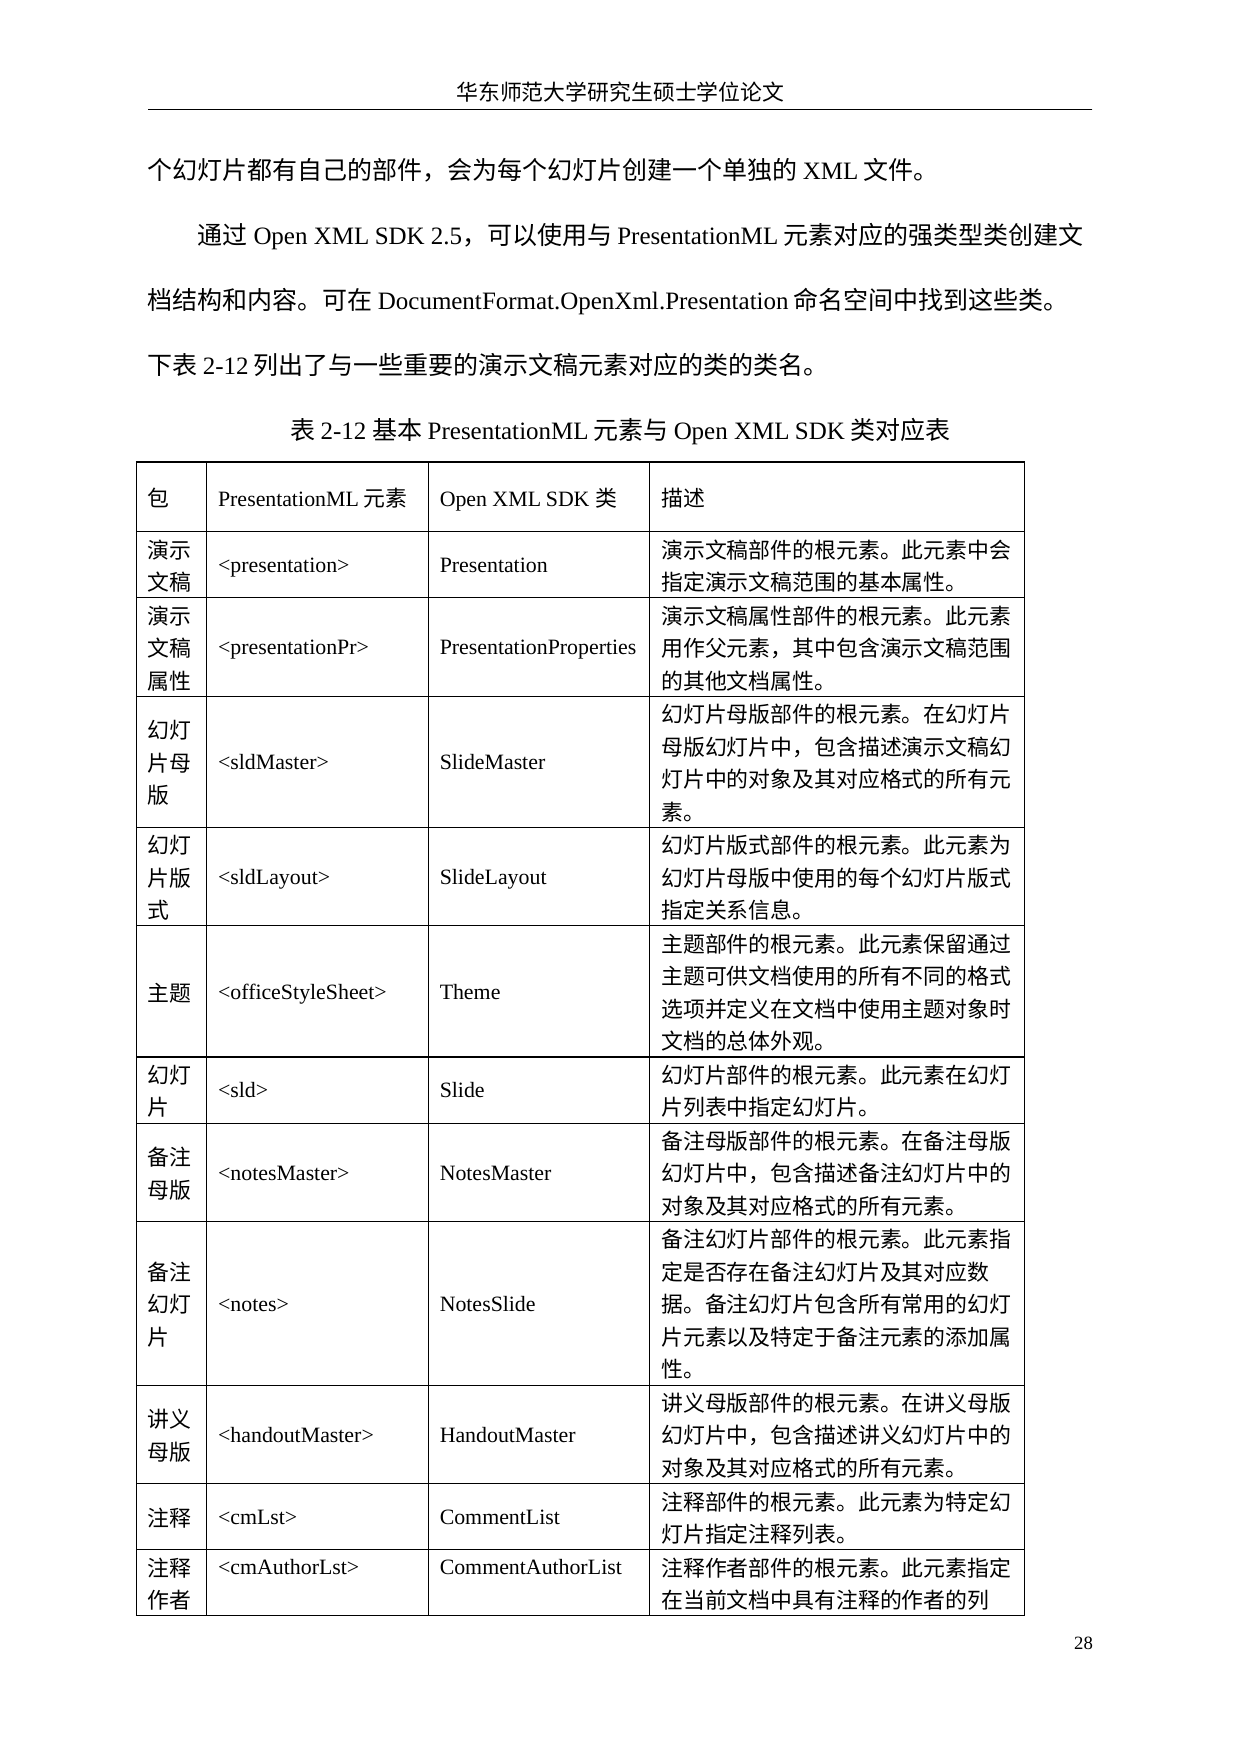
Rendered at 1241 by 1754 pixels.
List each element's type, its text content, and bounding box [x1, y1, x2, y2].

table_cell <notesMaster> [207, 1124, 428, 1221]
table_cell 主题部件的根元素。此元素保留通过主题可供文档使用的所有不同的格式选项并定义在文档中使用主题对象时文档的总体外观。 [650, 926, 1024, 1056]
table_cell <presentation> [207, 532, 428, 597]
table_cell 演示文稿属性 [137, 598, 206, 696]
table_cell PresentationProperties [429, 598, 649, 696]
table_cell 主题 [137, 926, 206, 1056]
table_cell Presentation [429, 532, 649, 597]
table_cell <presentationPr> [207, 598, 428, 696]
table_cell 讲义母版 [137, 1386, 206, 1483]
table_header 描述 [650, 463, 1024, 531]
table_cell 幻灯片 [137, 1058, 206, 1122]
table_cell 注释作者 [137, 1550, 206, 1615]
table_cell CommentList [429, 1484, 649, 1549]
table_cell 讲义母版部件的根元素。在讲义母版幻灯片中，包含描述讲义幻灯片中的对象及其对应格式的所有元素。 [650, 1386, 1024, 1483]
table_cell <cmAuthorLst> [207, 1550, 428, 1615]
table_cell <cmLst> [207, 1484, 428, 1549]
table_header Open XML SDK 类 [429, 463, 649, 531]
table_header PresentationML元素 [207, 463, 428, 531]
table_cell SlideLayout [429, 828, 649, 925]
table_cell SlideMaster [429, 697, 649, 827]
table_cell <sld> [207, 1058, 428, 1122]
table_cell 注释 [137, 1484, 206, 1549]
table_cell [650, 1550, 1024, 1615]
text 通过 Open XML SDK 2.5，可以使用与PresentationML元素对应的强类型类创建文档结构和内容。可在DocumentFormat.OpenXml.Presentation命名空间中找到这些类。下表2-12列出了与一些重要的演示文稿元素对应的类的类名。 [148, 201, 1092, 396]
table_cell 演示文稿属性部件的根元素。此元素用作父元素，其中包含演示文稿范围的其他文档属性。 [650, 598, 1024, 696]
table_cell 备注母版 [137, 1124, 206, 1221]
table_cell 备注母版部件的根元素。在备注母版幻灯片中，包含描述备注幻灯片中的对象及其对应格式的所有元素。 [650, 1124, 1024, 1221]
table_cell CommentAuthorList [429, 1550, 649, 1615]
table_cell 演示文稿 [137, 532, 206, 597]
table_cell HandoutMaster [429, 1386, 649, 1483]
table_cell Slide [429, 1058, 649, 1122]
table_header 包 [137, 463, 206, 531]
table_cell Theme [429, 926, 649, 1056]
table_cell 幻灯片部件的根元素。此元素在幻灯片列表中指定幻灯片。 [650, 1058, 1024, 1122]
table_cell <notes> [207, 1222, 428, 1384]
table_cell <sldLayout> [207, 828, 428, 925]
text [148, 136, 1092, 201]
table_cell <officeStyleSheet> [207, 926, 428, 1056]
table_cell 演示文稿部件的根元素。此元素中会指定演示文稿范围的基本属性。 [650, 532, 1024, 597]
table_cell <handoutMaster> [207, 1386, 428, 1483]
table_cell 幻灯片版式 [137, 828, 206, 925]
table_cell <sldMaster> [207, 697, 428, 827]
table_cell 幻灯片母版部件的根元素。在幻灯片母版幻灯片中，包含描述演示文稿幻灯片中的对象及其对应格式的所有元素。 [650, 697, 1024, 827]
text 表2-12 基本PresentationML元素与Open XML SDK类对应表 [148, 396, 1092, 461]
table_cell NotesSlide [429, 1222, 649, 1384]
table_cell 幻灯片版式部件的根元素。此元素为幻灯片母版中使用的每个幻灯片版式指定关系信息。 [650, 828, 1024, 925]
table_cell 备注幻灯片部件的根元素。此元素指定是否存在备注幻灯片及其对应数据。备注幻灯片包含所有常用的幻灯片元素以及特定于备注元素的添加属性。 [650, 1222, 1024, 1384]
table_cell 幻灯片母版 [137, 697, 206, 827]
table_cell NotesMaster [429, 1124, 649, 1221]
table_cell 注释部件的根元素。此元素为特定幻灯片指定注释列表。 [650, 1484, 1024, 1549]
table_cell 备注幻灯片 [137, 1222, 206, 1384]
